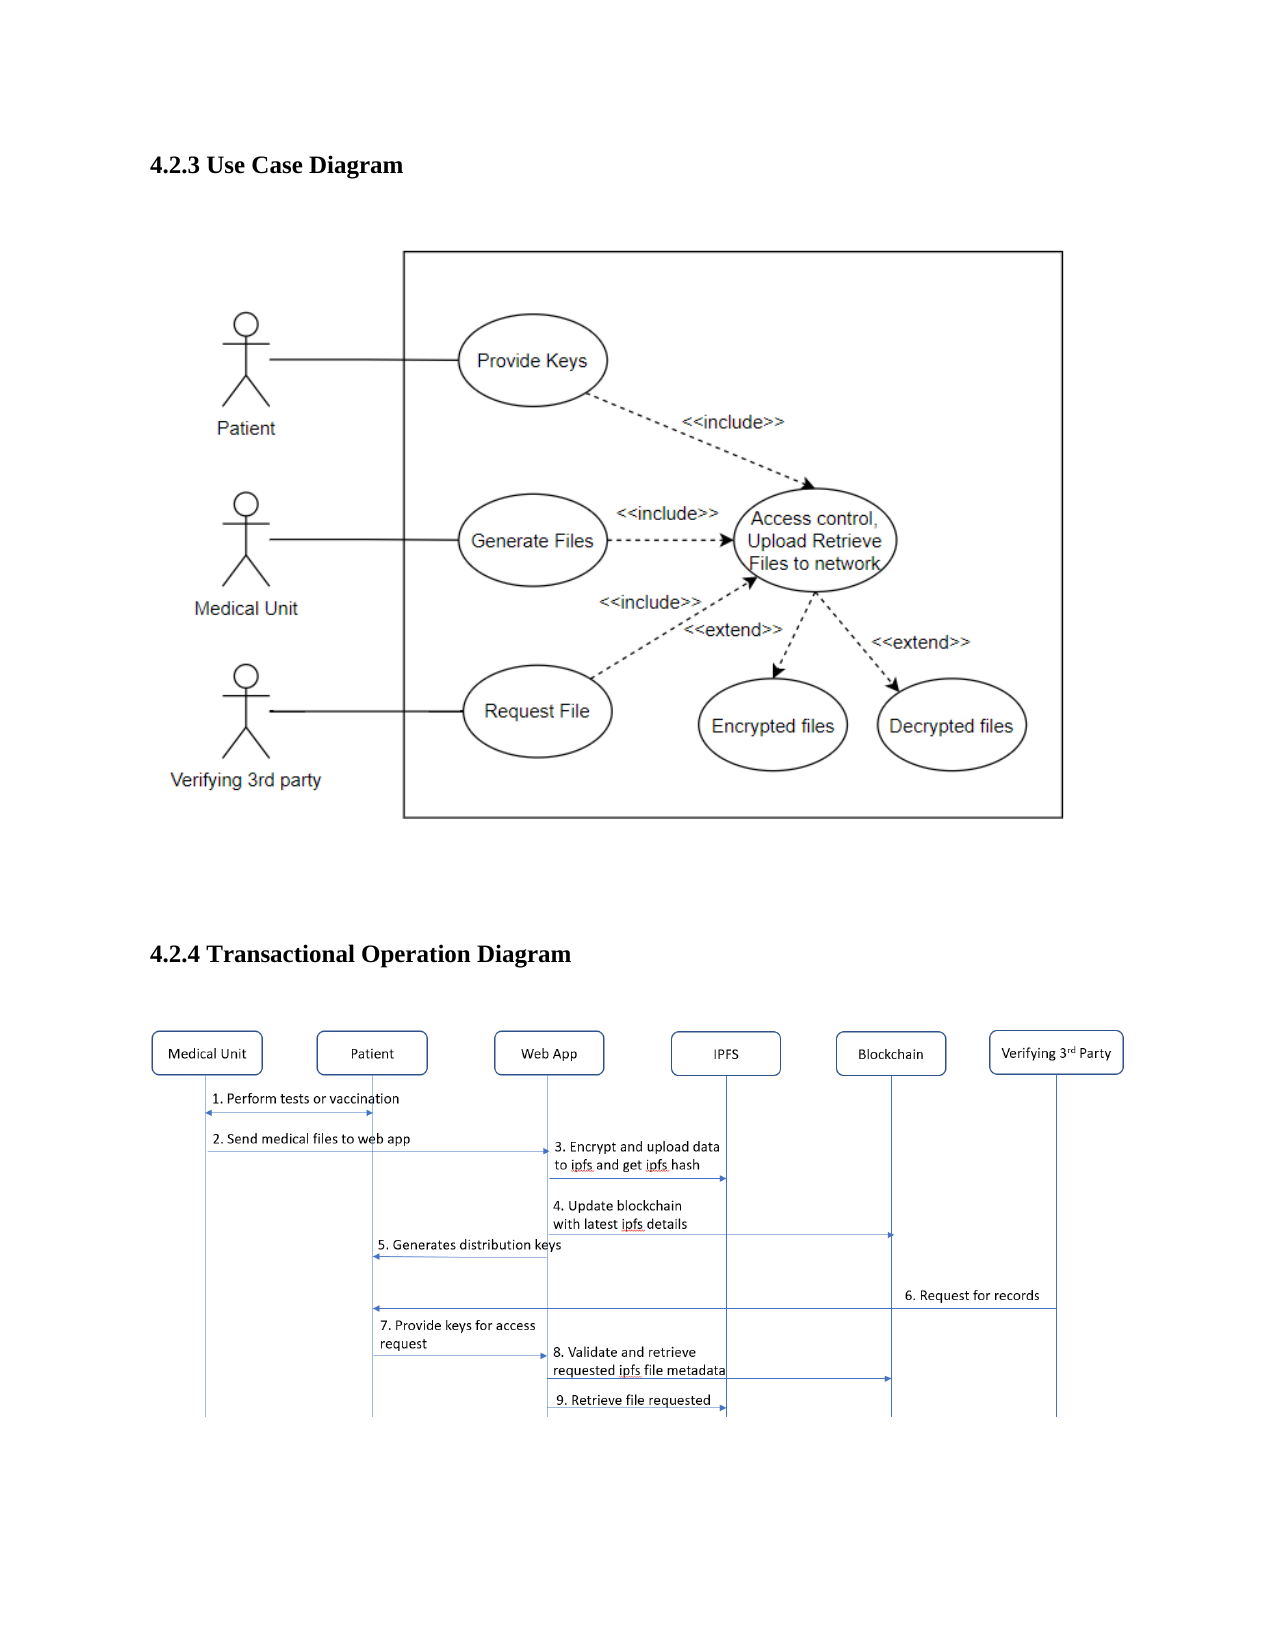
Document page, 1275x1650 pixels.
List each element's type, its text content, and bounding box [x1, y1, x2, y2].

picture [150, 236, 1092, 839]
picture [150, 1025, 1125, 1417]
text 4.2.3 Use Case Diagram [150, 150, 1125, 179]
text 4.2.4 Transactional Operation Diagram [150, 939, 1125, 968]
